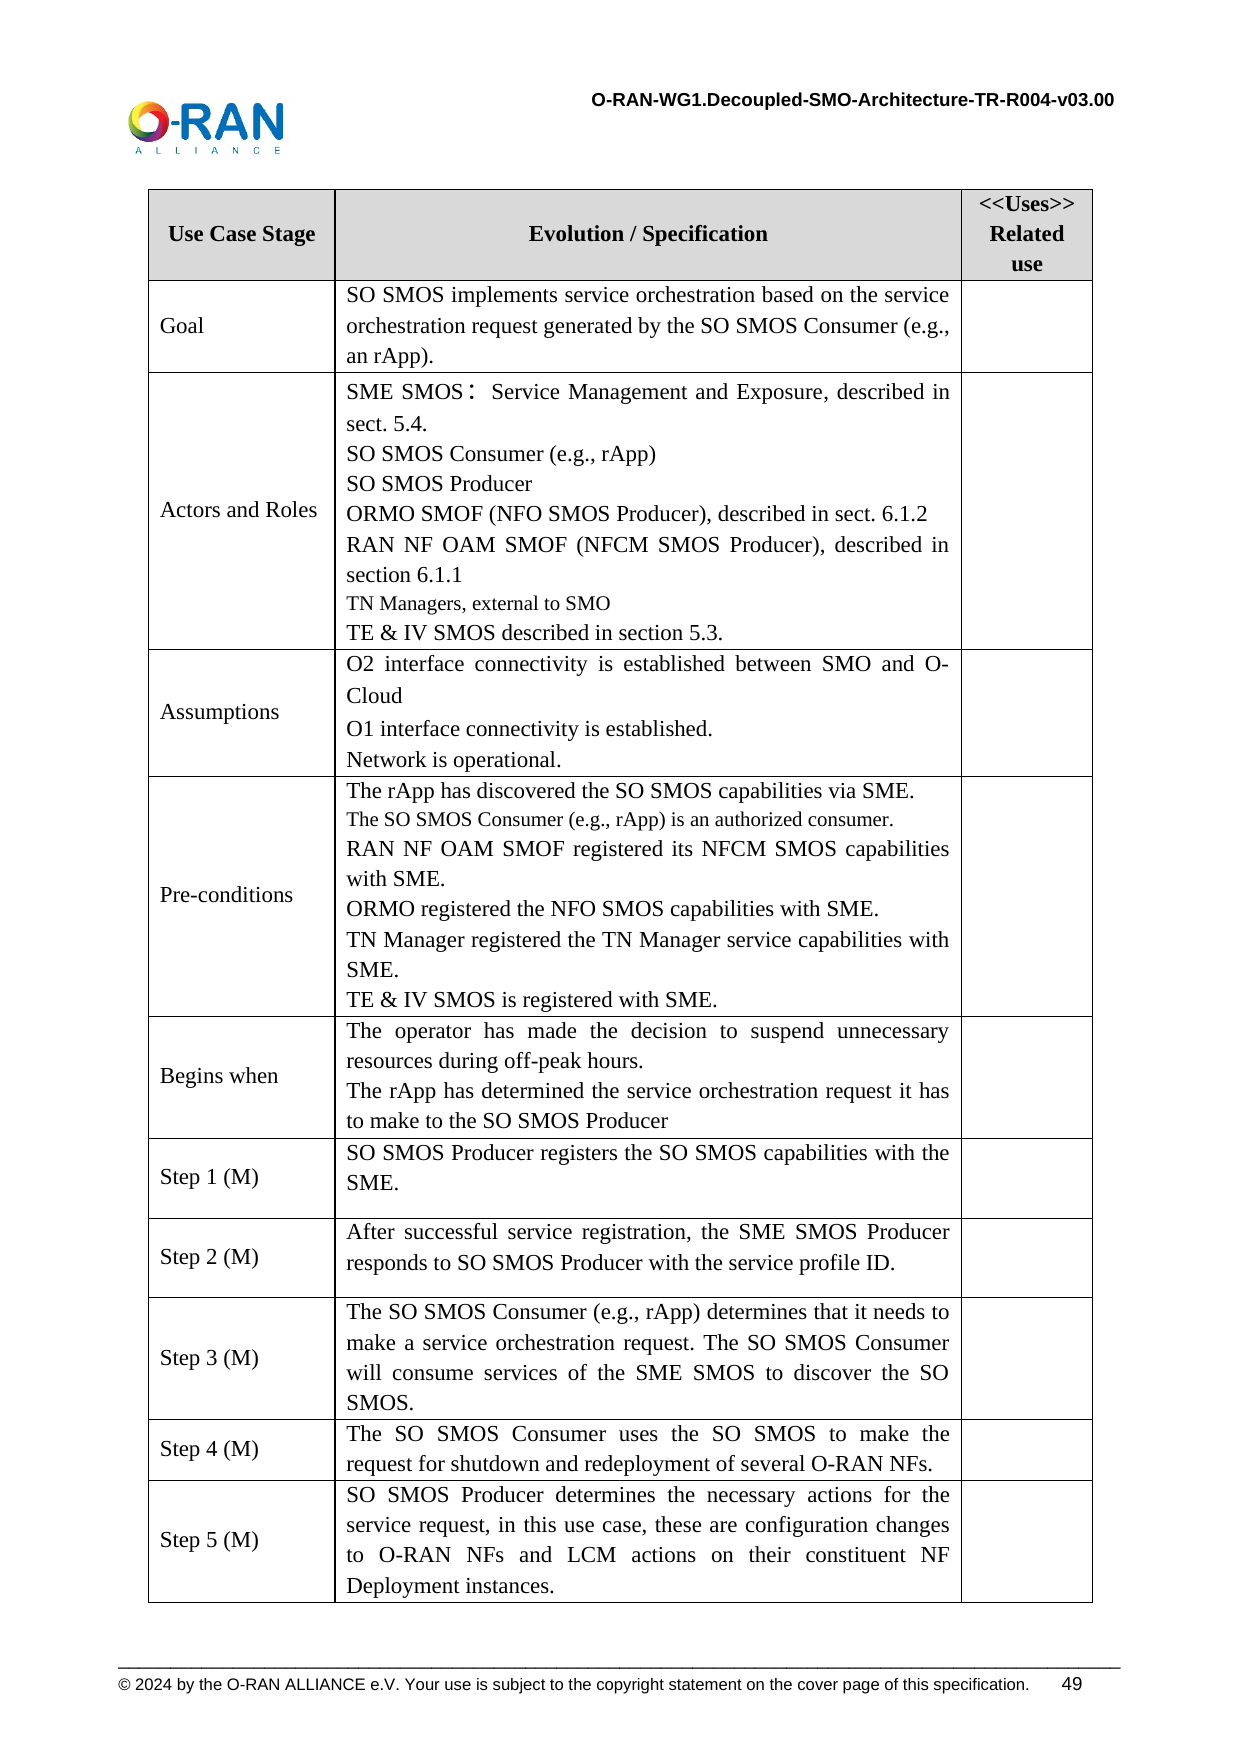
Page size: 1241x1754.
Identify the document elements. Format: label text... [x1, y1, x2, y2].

table_cell [962, 1298, 1092, 1419]
table_cell [962, 281, 1092, 372]
table_cell Step 1 (M) [149, 1139, 334, 1217]
table_cell [962, 650, 1092, 776]
table_cell After successful service registration, the SME SMOS Producer responds to SO SMOS Producer with the service profile ID. [336, 1219, 961, 1297]
table_cell Step 3 (M) [149, 1298, 334, 1419]
picture [118, 88, 297, 165]
table_cell Step 2 (M) [149, 1219, 334, 1297]
table_cell Assumptions [149, 650, 334, 776]
table_cell Goal [149, 281, 334, 372]
table_cell The rApp has discovered the SO SMOS capabilities via SME. The SO SMOS Consumer (e.g., rApp) is an authorized consumer. RAN NF OAM SMOF registered its NFCM SMOS capabilities with SME. ORMO registered the NFO SMOS capabilities with SME. TN Manager registered the TN Manager service capabilities with SME. TE & IV SMOS is registered with SME. [336, 777, 961, 1016]
table_cell O2 interface connectivity is established between SMO and O-Cloud O1 interface connectivity is established. Network is operational. [336, 650, 961, 776]
table_cell [962, 1481, 1092, 1602]
table_cell [962, 373, 1092, 649]
table_header Use Case Stage [149, 190, 334, 280]
table_cell Actors and Roles [149, 373, 334, 649]
table_cell SO SMOS implements service orchestration based on the service orchestration request generated by the SO SMOS Consumer (e.g., an rApp). [336, 281, 961, 372]
table_cell Step 4 (M) [149, 1420, 334, 1480]
table_cell [962, 1139, 1092, 1217]
table_cell Step 5 (M) [149, 1481, 334, 1602]
table_cell [962, 1219, 1092, 1297]
table_cell The SO SMOS Consumer uses the SO SMOS to make the request for shutdown and redeployment of several O-RAN NFs. [336, 1420, 961, 1480]
table_cell The SO SMOS Consumer (e.g., rApp) determines that it needs to make a service orchestration request. The SO SMOS Consumer will consume services of the SME SMOS to discover the SO SMOS. [336, 1298, 961, 1419]
table_cell Begins when [149, 1017, 334, 1137]
table_cell [962, 1420, 1092, 1480]
table_cell The operator has made the decision to suspend unnecessary resources during off-peak hours. The rApp has determined the service orchestration request it has to make to the SO SMOS Producer [336, 1017, 961, 1137]
table_header Evolution / Specification [336, 190, 961, 280]
table_cell SO SMOS Producer registers the SO SMOS capabilities with the SME. [336, 1139, 961, 1217]
table_header <<Uses>> Related use [962, 190, 1092, 280]
table_cell [962, 777, 1092, 1016]
table_cell SO SMOS Producer determines the necessary actions for the service request, in this use case, these are configuration changes to O-RAN NFs and LCM actions on their constituent NF Deployment instances. [336, 1481, 961, 1602]
table_cell [962, 1017, 1092, 1137]
table_cell Pre-conditions [149, 777, 334, 1016]
table_cell SME SMOS：Service Management and Exposure, described in sect. 5.4. SO SMOS Consumer (e.g., rApp) SO SMOS Producer ORMO SMOF (NFO SMOS Producer), described in sect. 6.1.2 RAN NF OAM SMOF (NFCM SMOS Producer), described in section 6.1.1 TN Managers, external to SMO TE & IV SMOS described in section 5.3. [336, 373, 961, 649]
